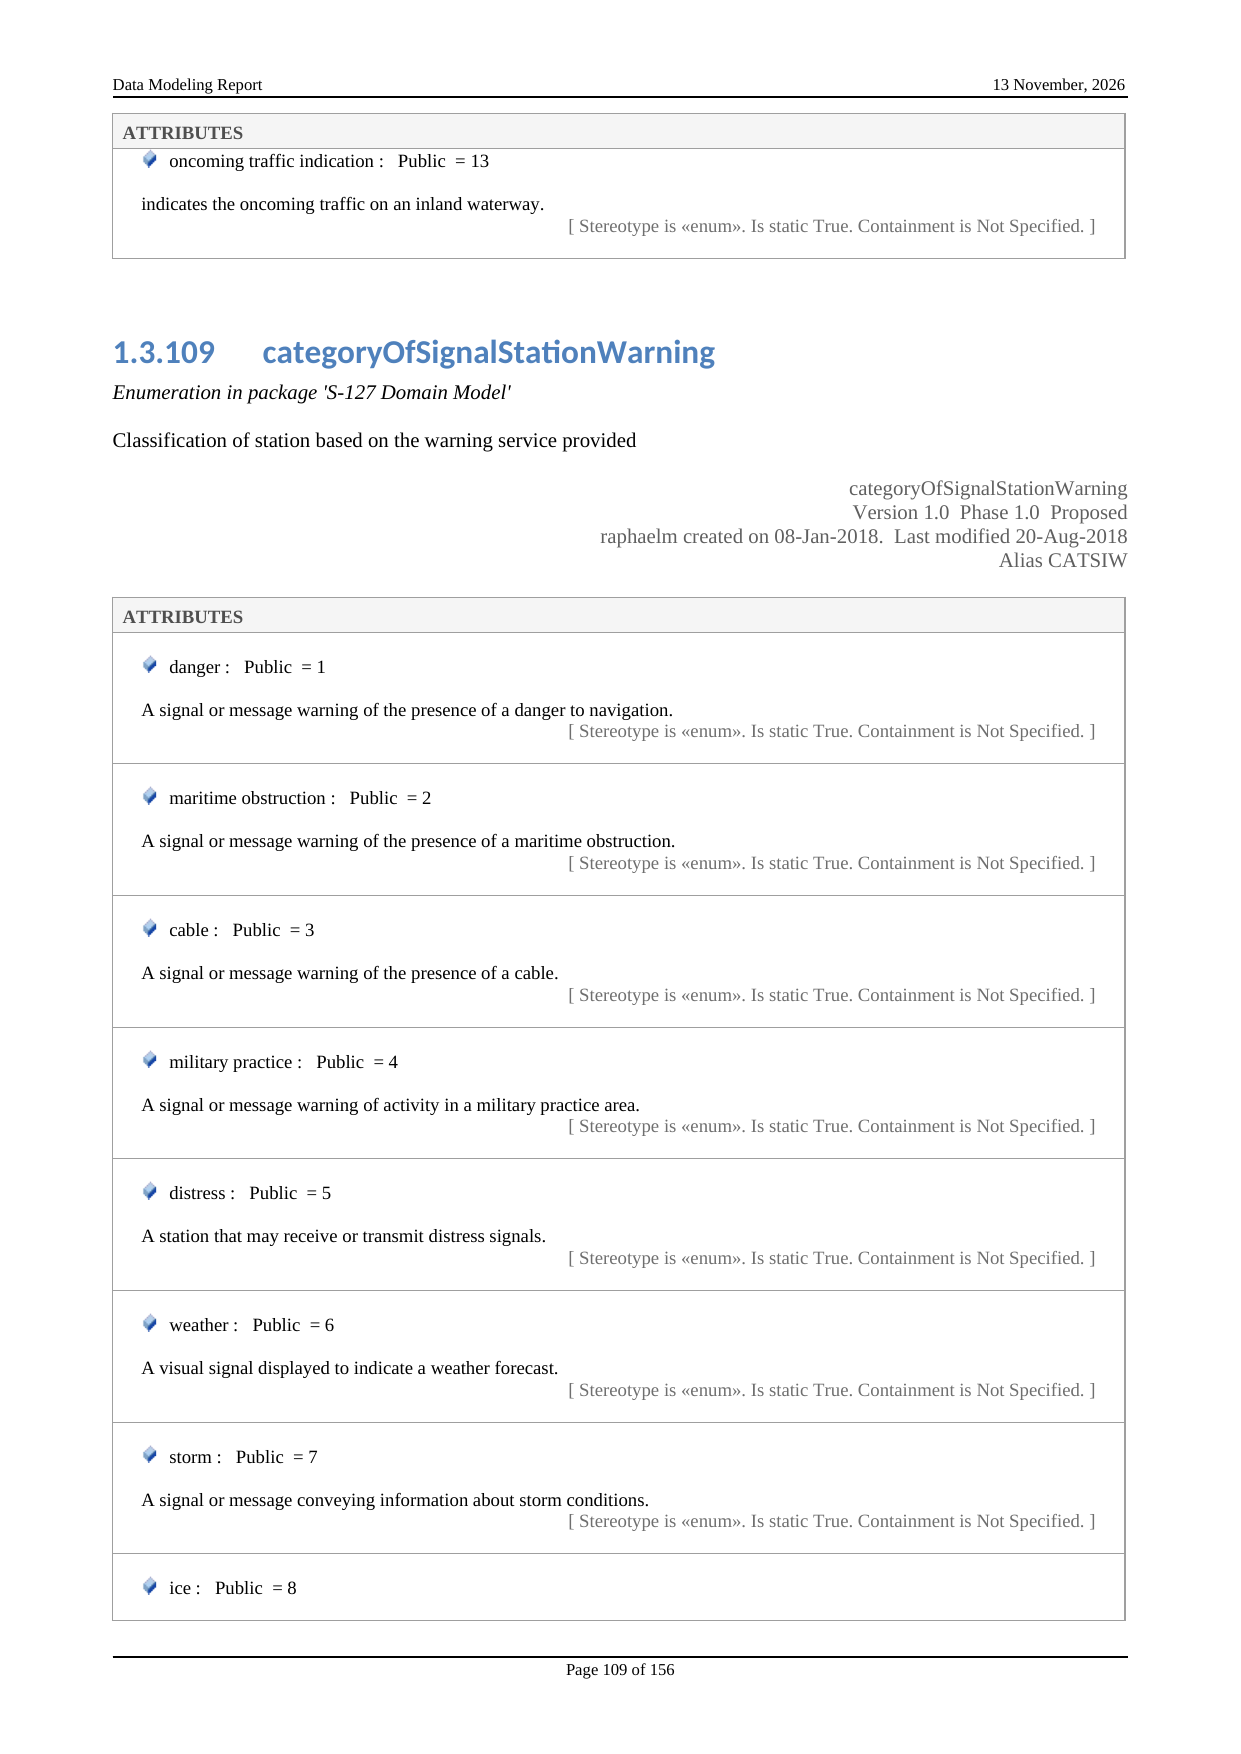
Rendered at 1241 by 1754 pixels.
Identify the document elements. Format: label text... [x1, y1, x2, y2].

table_cell danger : Public = 1 A signal or message warning of the presence of a danger to navigation. [ Stereotype is «enum». Is static True. Containment is Not Specified. ] [113, 633, 1124, 763]
table_cell maritime obstruction : Public = 2 A signal or message warning of the presence of a maritime obstruction. [ Stereotype is «enum». Is static True. Containment is Not Specified. ] [113, 764, 1124, 895]
picture [141, 1444, 160, 1463]
table_header ATTRIBUTES [113, 114, 1124, 148]
picture [141, 1049, 160, 1068]
subtitle categoryOfSignalStationWarning [112, 331, 1128, 372]
table_cell military practice : Public = 4 A signal or message warning of activity in a military practice area. [ Stereotype is «enum». Is static True. Containment is Not Specified. ] [113, 1028, 1124, 1158]
picture [141, 1576, 160, 1595]
text Alias CATSIW [112, 548, 1128, 572]
table_cell weather : Public = 6 A visual signal displayed to indicate a weather forecast. [ Stereotype is «enum». Is static True. Containment is Not Specified. ] [113, 1291, 1124, 1422]
picture [141, 1312, 160, 1332]
picture [141, 786, 160, 805]
picture [141, 917, 160, 937]
text raphaelm created on 08-Jan-2018. Last modified 20-Aug-2018 [112, 524, 1128, 548]
text Version 1.0 Phase 1.0 Proposed [112, 500, 1128, 524]
table_cell storm : Public = 7 A signal or message conveying information about storm conditions. [ Stereotype is «enum». Is static True. Containment is Not Specified. ] [113, 1423, 1124, 1553]
text categoryOfSignalStationWarning [112, 476, 1128, 500]
picture [141, 148, 160, 168]
picture [141, 1181, 160, 1200]
text Classification of station based on the warning service provided [112, 428, 1128, 452]
picture [141, 654, 160, 673]
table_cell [113, 149, 1124, 258]
table_cell cable : Public = 3 A signal or message warning of the presence of a cable. [ Stereotype is «enum». Is static True. Containment is Not Specified. ] [113, 896, 1124, 1027]
table_cell distress : Public = 5 A station that may receive or transmit distress signals. [ Stereotype is «enum». Is static True. Containment is Not Specified. ] [113, 1159, 1124, 1290]
table_header ATTRIBUTES [113, 598, 1124, 632]
text Enumeration in package 'S-127 Domain Model' [112, 380, 1128, 404]
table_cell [113, 1554, 1124, 1620]
